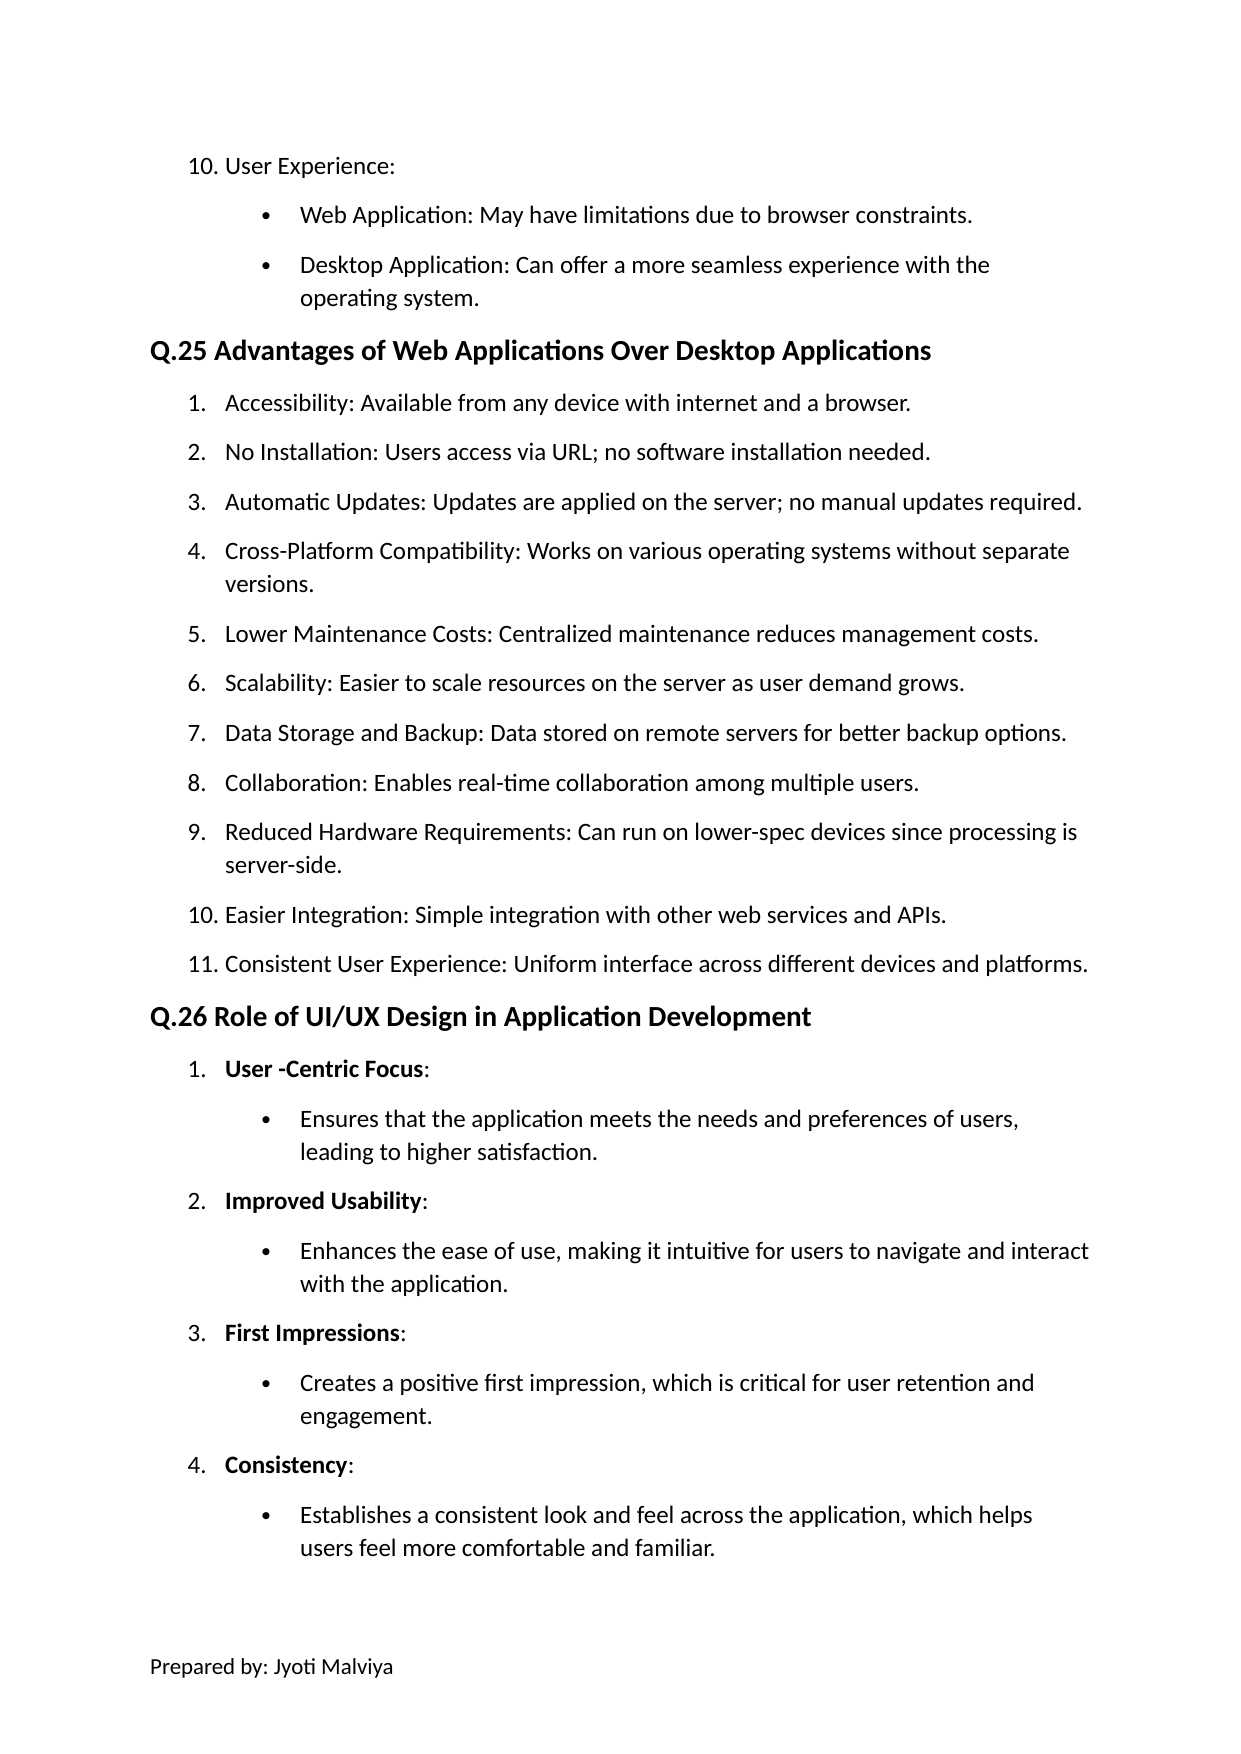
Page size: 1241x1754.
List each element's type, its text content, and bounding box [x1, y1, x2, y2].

list Enhances the ease of use, making it intuitive for users to navigate and interact with the application. [262, 1235, 1090, 1298]
list User Experience: [187, 150, 1090, 181]
list Reduced Hardware Requirements: Can run on lower-spec devices since processing is server-side. [187, 816, 1090, 880]
list Lower Maintenance Costs: Centralized maintenance reduces management costs. [187, 618, 1090, 648]
text Q.25 Advantages of Web Applications Over Desktop Applications [150, 332, 1090, 367]
list Establishes a consistent look and feel across the application, which helps users feel more comfortable and familiar. [262, 1499, 1090, 1562]
list Collaboration: Enables real-time collaboration among multiple users. [187, 767, 1090, 797]
list Desktop Application: Can offer a more seamless experience with the operating system. [262, 249, 1090, 313]
list Web Application: May have limitations due to browser constraints. [262, 199, 1090, 230]
list Improved Usability: [187, 1185, 1090, 1216]
list No Installation: Users access via URL; no software installation needed. [187, 436, 1090, 467]
list Data Storage and Backup: Data stored on remote servers for better backup options. [187, 717, 1090, 748]
list Accessibility: Available from any device with internet and a browser. [187, 387, 1090, 417]
list Easier Integration: Simple integration with other web services and APIs. [187, 899, 1090, 929]
list Ensures that the application meets the needs and preferences of users, leading to higher satisfaction. [262, 1103, 1090, 1166]
list Scalability: Easier to scale resources on the server as user demand grows. [187, 668, 1090, 698]
list Consistent User Experience: Uniform interface across different devices and platforms. [187, 948, 1090, 979]
list First Impressions: [187, 1317, 1090, 1348]
list Automatic Updates: Updates are applied on the server; no manual updates required. [187, 486, 1090, 516]
list Creates a positive first impression, which is critical for user retention and engagement. [262, 1367, 1090, 1430]
list Consistency: [187, 1449, 1090, 1480]
list User -Centric Focus: [187, 1053, 1090, 1084]
text Q.26 Role of UI/UX Design in Application Development [150, 998, 1090, 1034]
list Cross-Platform Compatibility: Works on various operating systems without separate versions. [187, 536, 1090, 599]
